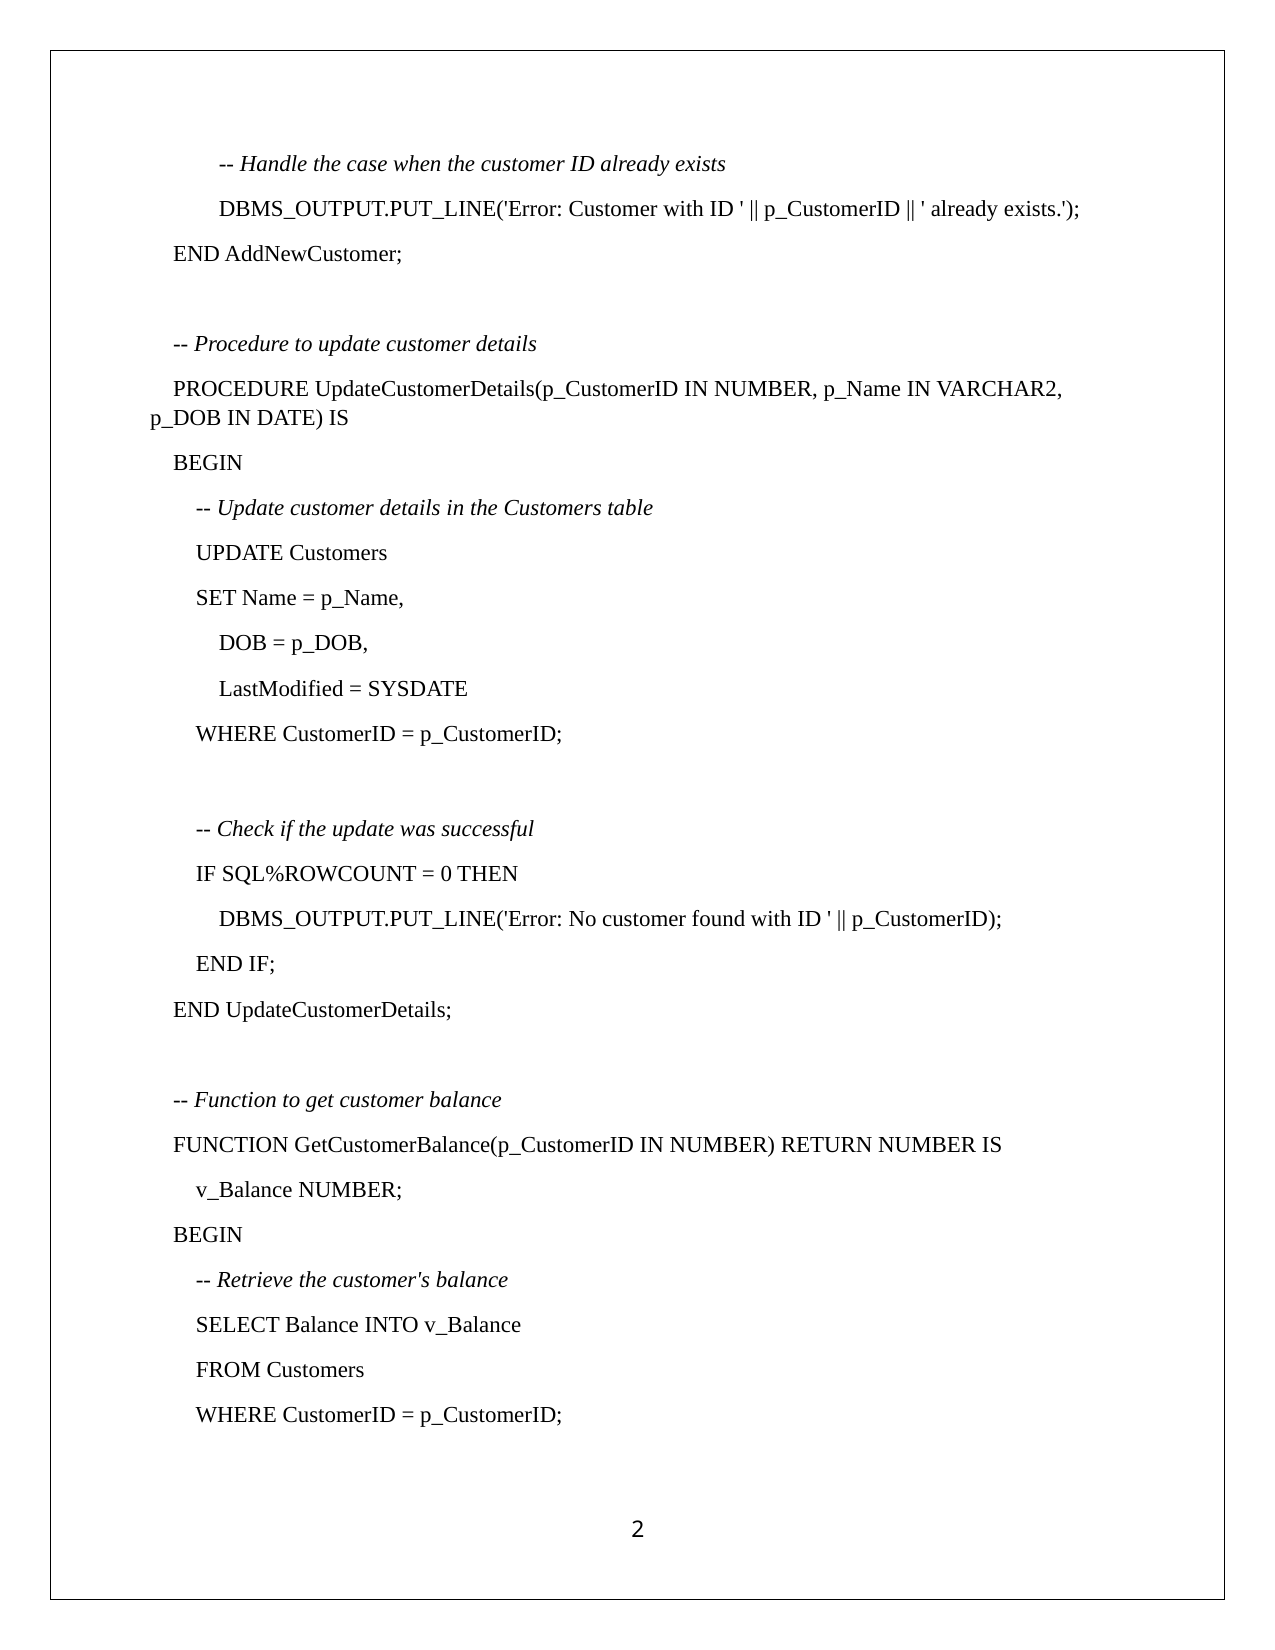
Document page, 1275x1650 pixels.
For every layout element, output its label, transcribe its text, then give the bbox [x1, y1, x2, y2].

text END AddNewCustomer; [150, 240, 1125, 267]
text v_Balance NUMBER; [150, 1176, 1125, 1202]
text -- Handle the case when the customer ID already exists [150, 150, 1125, 176]
text IF SQL%ROWCOUNT = 0 THEN [150, 860, 1125, 887]
text DOB = p_DOB, [150, 629, 1125, 656]
text WHERE CustomerID = p_CustomerID; [150, 720, 1125, 746]
text WHERE CustomerID = p_CustomerID; [150, 1402, 1125, 1428]
text FROM Customers [150, 1356, 1125, 1383]
text BEGIN [150, 1221, 1125, 1247]
text END UpdateCustomerDetails; [150, 996, 1125, 1022]
text END IF; [150, 951, 1125, 977]
text FUNCTION GetCustomerBalance(p_CustomerID IN NUMBER) RETURN NUMBER IS [150, 1131, 1125, 1157]
text DBMS_OUTPUT.PUT_LINE('Error: Customer with ID ' || p_CustomerID || ' already exists.'); [150, 195, 1125, 221]
text PROCEDURE UpdateCustomerDetails(p_CustomerID IN NUMBER, p_Name IN VARCHAR2, p_DOB IN DATE) IS [150, 376, 1125, 430]
text UPDATE Customers [150, 539, 1125, 566]
text -- Check if the update was successful [150, 815, 1125, 842]
text -- Update customer details in the Customers table [150, 494, 1125, 521]
text -- Retrieve the customer's balance [150, 1266, 1125, 1293]
text SELECT Balance INTO v_Balance [150, 1311, 1125, 1338]
text SET Name = p_Name, [150, 584, 1125, 611]
text DBMS_OUTPUT.PUT_LINE('Error: No customer found with ID ' || p_CustomerID); [150, 905, 1125, 932]
text BEGIN [150, 449, 1125, 475]
text LastModified = SYSDATE [150, 674, 1125, 701]
text -- Procedure to update customer details [150, 330, 1125, 357]
text -- Function to get customer balance [150, 1086, 1125, 1112]
